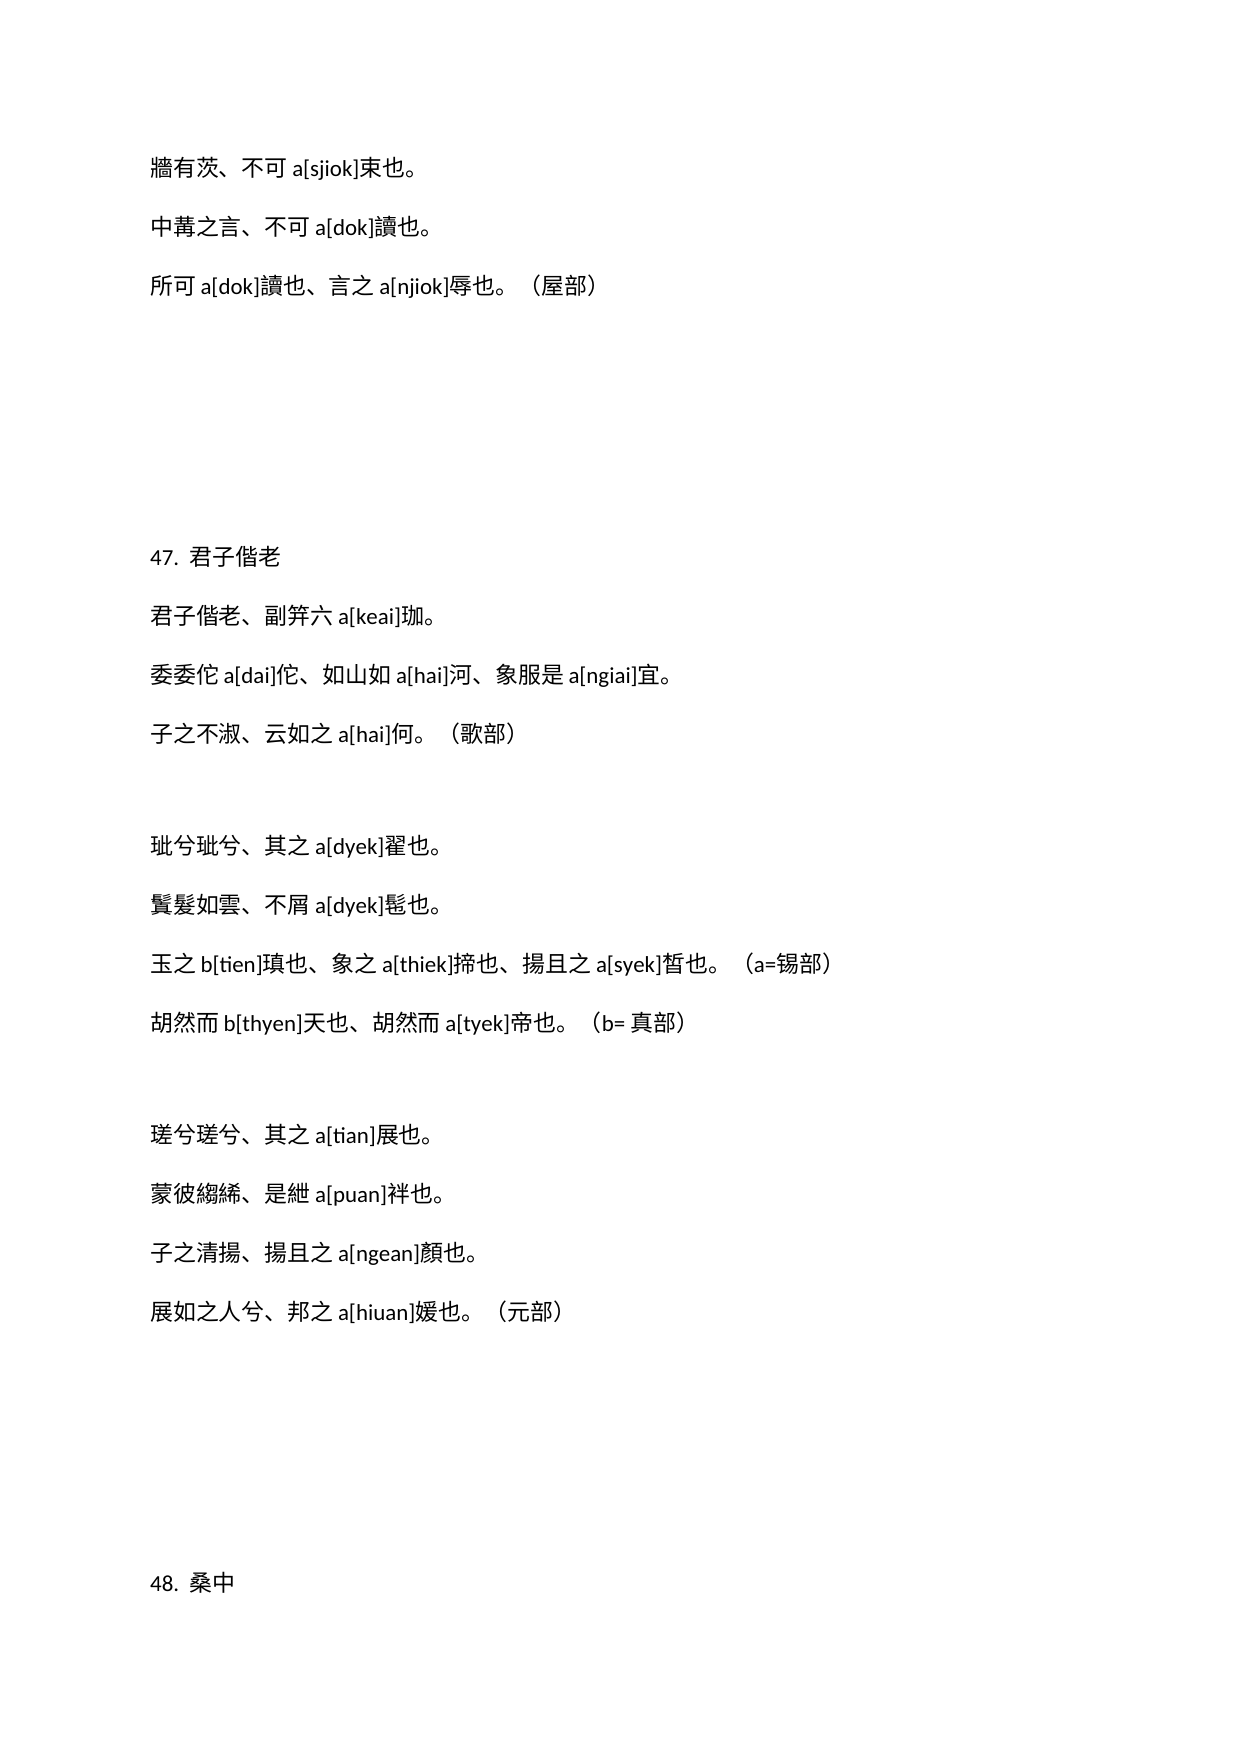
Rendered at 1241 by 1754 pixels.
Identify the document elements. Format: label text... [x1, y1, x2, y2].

text 胡然而b[thyen]天也、胡然而a[tyek]帝也。（b= 真部） [150, 1005, 1090, 1038]
text 中冓之言、不可a[dok]讀也。 [150, 209, 1090, 242]
text 鬒髮如雲、不屑a[dyek]髢也。 [150, 887, 1090, 920]
text 展如之人兮、邦之a[hiuan]媛也。（元部） [150, 1293, 1090, 1327]
text 瑳兮瑳兮、其之a[tian]展也。 [150, 1117, 1090, 1150]
text 蒙彼縐絺、是紲a[puan]袢也。 [150, 1176, 1090, 1209]
text 玉之b[tien]瑱也、象之a[thiek]揥也、揚且之a[syek]皙也。（a=锡部） [150, 946, 1090, 979]
text 47. 君子偕老 [150, 539, 1090, 572]
text 子之不淑、云如之a[hai]何。（歌部） [150, 716, 1090, 749]
text 所可a[dok]讀也、言之a[njiok]辱也。（屋部） [150, 268, 1090, 301]
text 玼兮玼兮、其之a[dyek]翟也。 [150, 828, 1090, 861]
text 牆有茨、不可a[sjiok]束也。 [150, 150, 1090, 183]
text 君子偕老、副笄六a[keai]珈。 [150, 598, 1090, 631]
text 子之清揚、揚且之a[ngean]顏也。 [150, 1234, 1090, 1268]
text 48. 桑中 [150, 1564, 1090, 1598]
text 委委佗a[dai]佗、如山如a[hai]河、象服是a[ngiai]宜。 [150, 657, 1090, 690]
